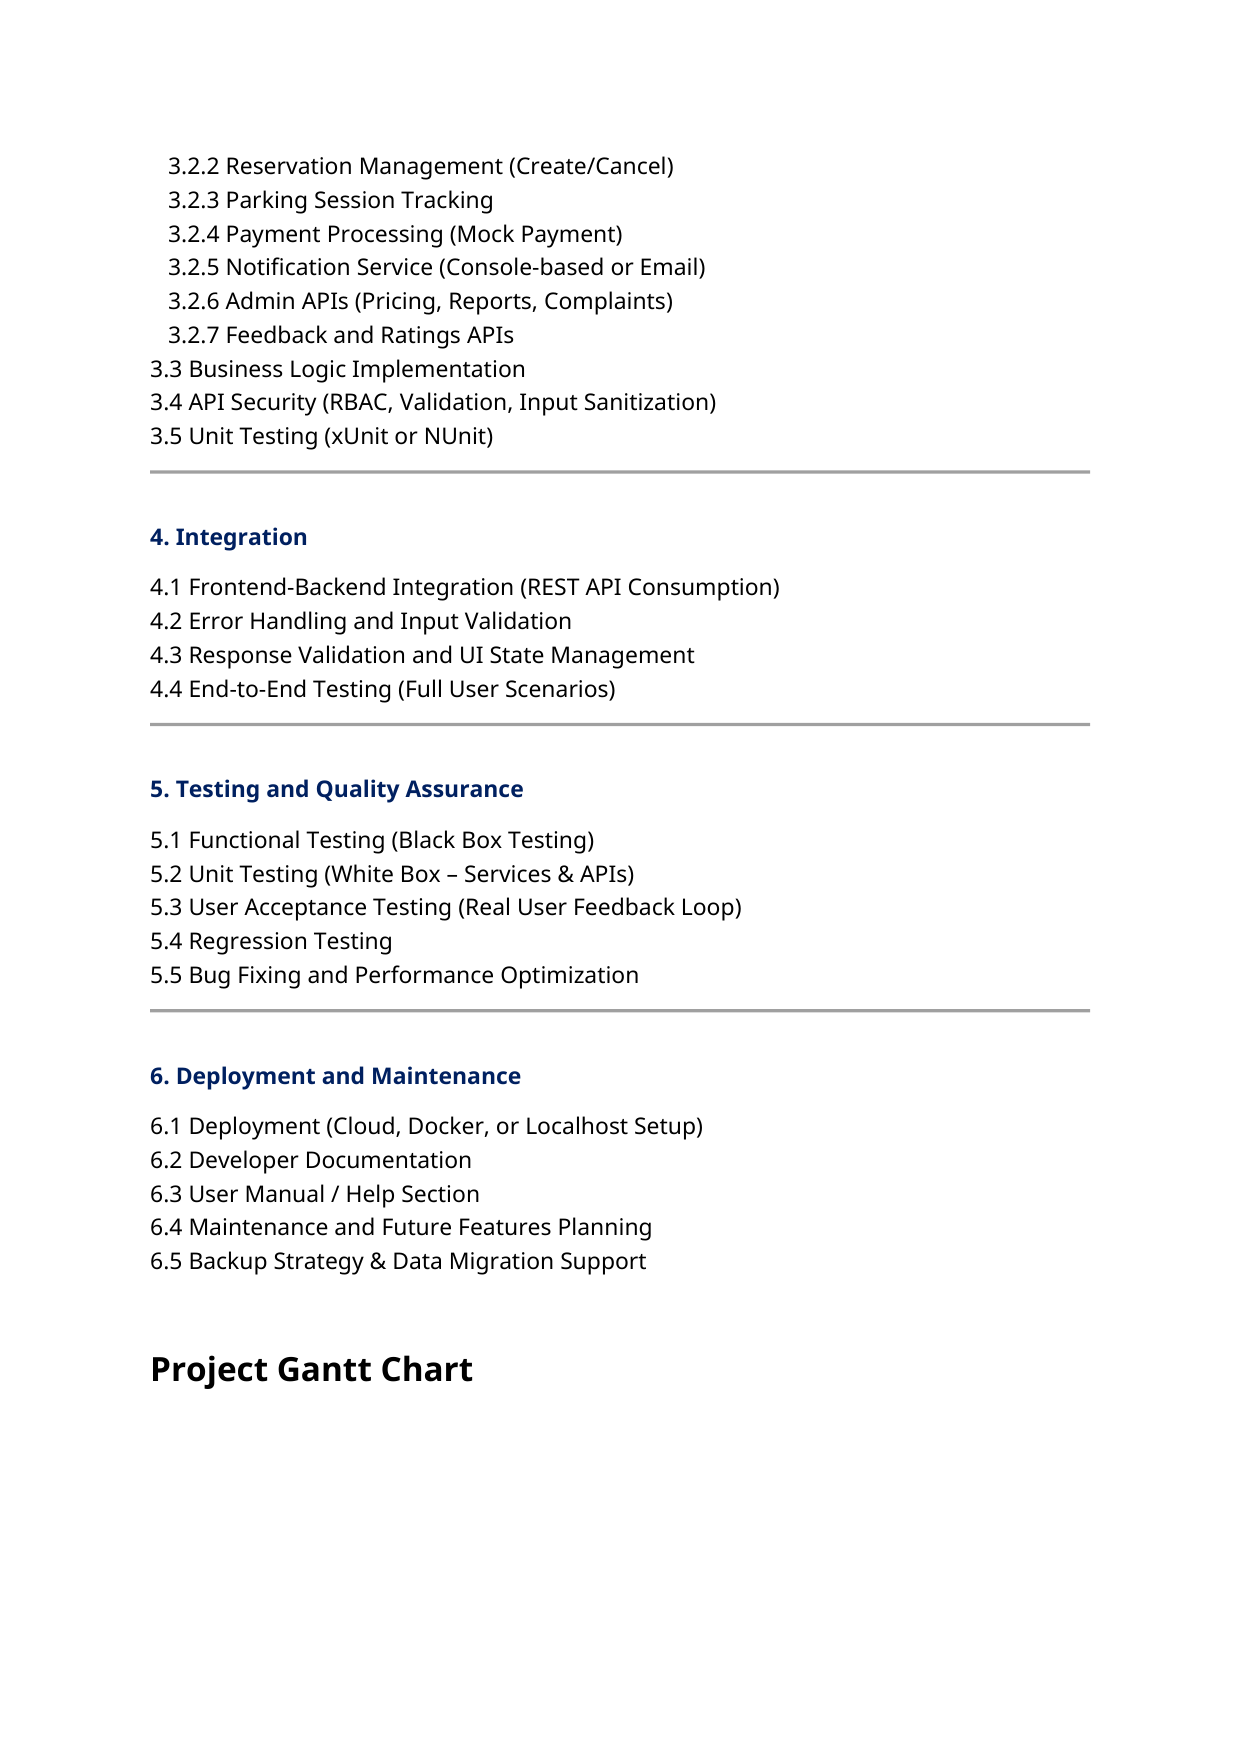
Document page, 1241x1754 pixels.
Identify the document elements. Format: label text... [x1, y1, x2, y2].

text 5. Testing and Quality Assurance [150, 773, 1090, 804]
text 4.1 Frontend-Backend Integration (REST API Consumption) 4.2 Error Handling and Input Validation 4.3 Response Validation and UI State Management 4.4 End-to-End Testing (Full User Scenarios) [150, 571, 1090, 704]
text 6.1 Deployment (Cloud, Docker, or Localhost Setup) 6.2 Developer Documentation 6.3 User Manual / Help Section 6.4 Maintenance and Future Features Planning 6.5 Backup Strategy & Data Migration Support [150, 1110, 1090, 1276]
text 4. Integration [150, 521, 1090, 552]
text 6. Deployment and Maintenance [150, 1059, 1090, 1091]
text Project Gantt Chart [150, 1346, 1090, 1391]
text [150, 150, 1090, 451]
text 5.1 Functional Testing (Black Box Testing) 5.2 Unit Testing (White Box – Services & APIs) 5.3 User Acceptance Testing (Real User Feedback Loop) 5.4 Regression Testing 5.5 Bug Fixing and Performance Optimization [150, 824, 1090, 990]
